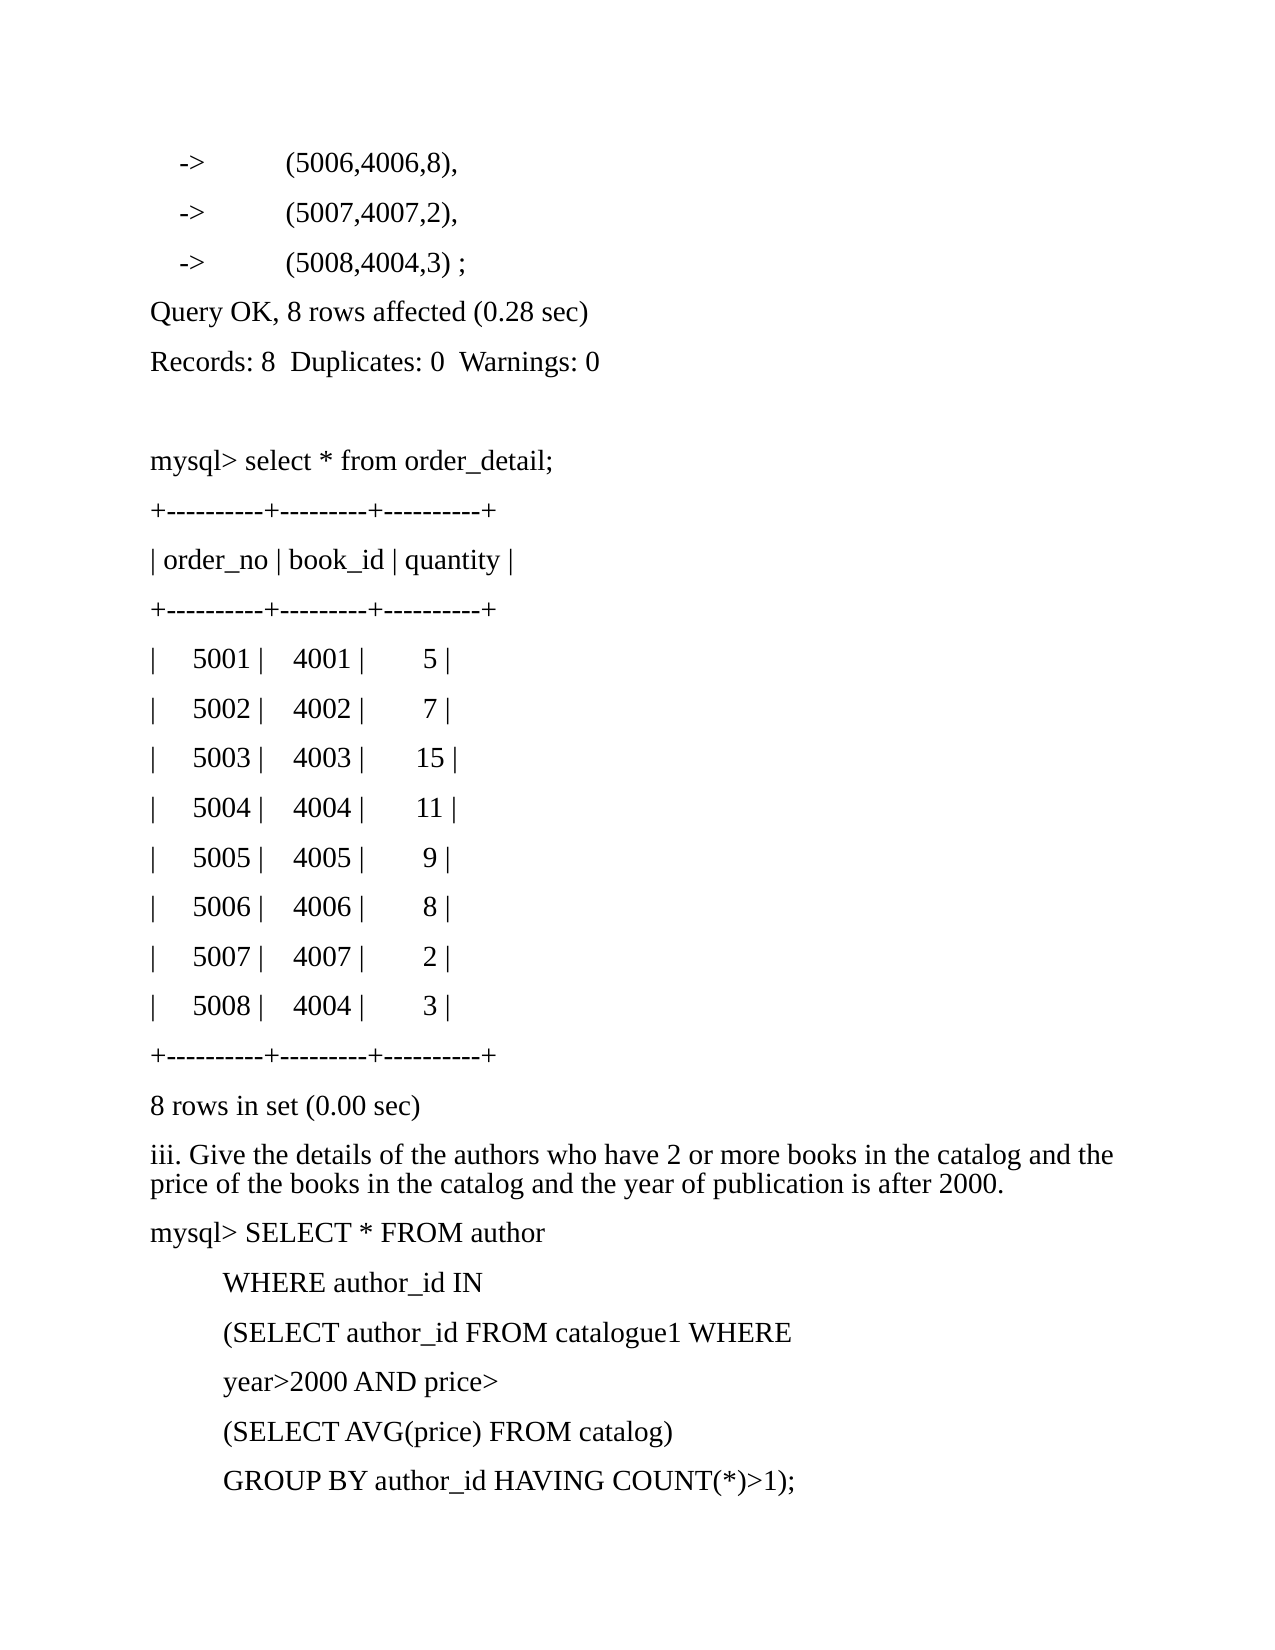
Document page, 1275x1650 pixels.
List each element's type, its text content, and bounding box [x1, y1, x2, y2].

text -> (5008,4004,3) ; [150, 249, 1125, 278]
text | order_no | book_id | quantity | [150, 547, 1125, 575]
text +----------+---------+----------+ [150, 1042, 1125, 1071]
text | 5001 | 4001 | 5 | [150, 646, 1125, 674]
text (SELECT author_id FROM catalogue1 WHERE [150, 1319, 1125, 1348]
text year>2000 AND price> [150, 1369, 1125, 1397]
text -> (5006,4006,8), [150, 150, 1125, 179]
text | 5003 | 4003 | 15 | [150, 745, 1125, 774]
text mysql> select * from order_detail; [150, 447, 1125, 476]
text Records: 8 Duplicates: 0 Warnings: 0 [150, 348, 1125, 377]
text | 5006 | 4006 | 8 | [150, 894, 1125, 922]
text | 5002 | 4002 | 7 | [150, 695, 1125, 724]
text | 5004 | 4004 | 11 | [150, 794, 1125, 823]
text -> (5007,4007,2), [150, 199, 1125, 228]
text (SELECT AVG(price) FROM catalog) [150, 1418, 1125, 1447]
text WHERE author_id IN [150, 1269, 1125, 1298]
text +----------+---------+----------+ [150, 497, 1125, 526]
text iii. Give the details of the authors who have 2 or more books in the catalog and the price of the books in the catalog and the year of publication is after 2000. [150, 1142, 1125, 1199]
text | 5007 | 4007 | 2 | [150, 943, 1125, 972]
text | 5005 | 4005 | 9 | [150, 844, 1125, 873]
text GROUP BY author_id HAVING COUNT(*)>1); [150, 1468, 1125, 1497]
text +----------+---------+----------+ [150, 596, 1125, 625]
text mysql> SELECT * FROM author [150, 1220, 1125, 1249]
text 8 rows in set (0.00 sec) [150, 1092, 1125, 1121]
text Query OK, 8 rows affected (0.28 sec) [150, 299, 1125, 327]
text | 5008 | 4004 | 3 | [150, 993, 1125, 1022]
